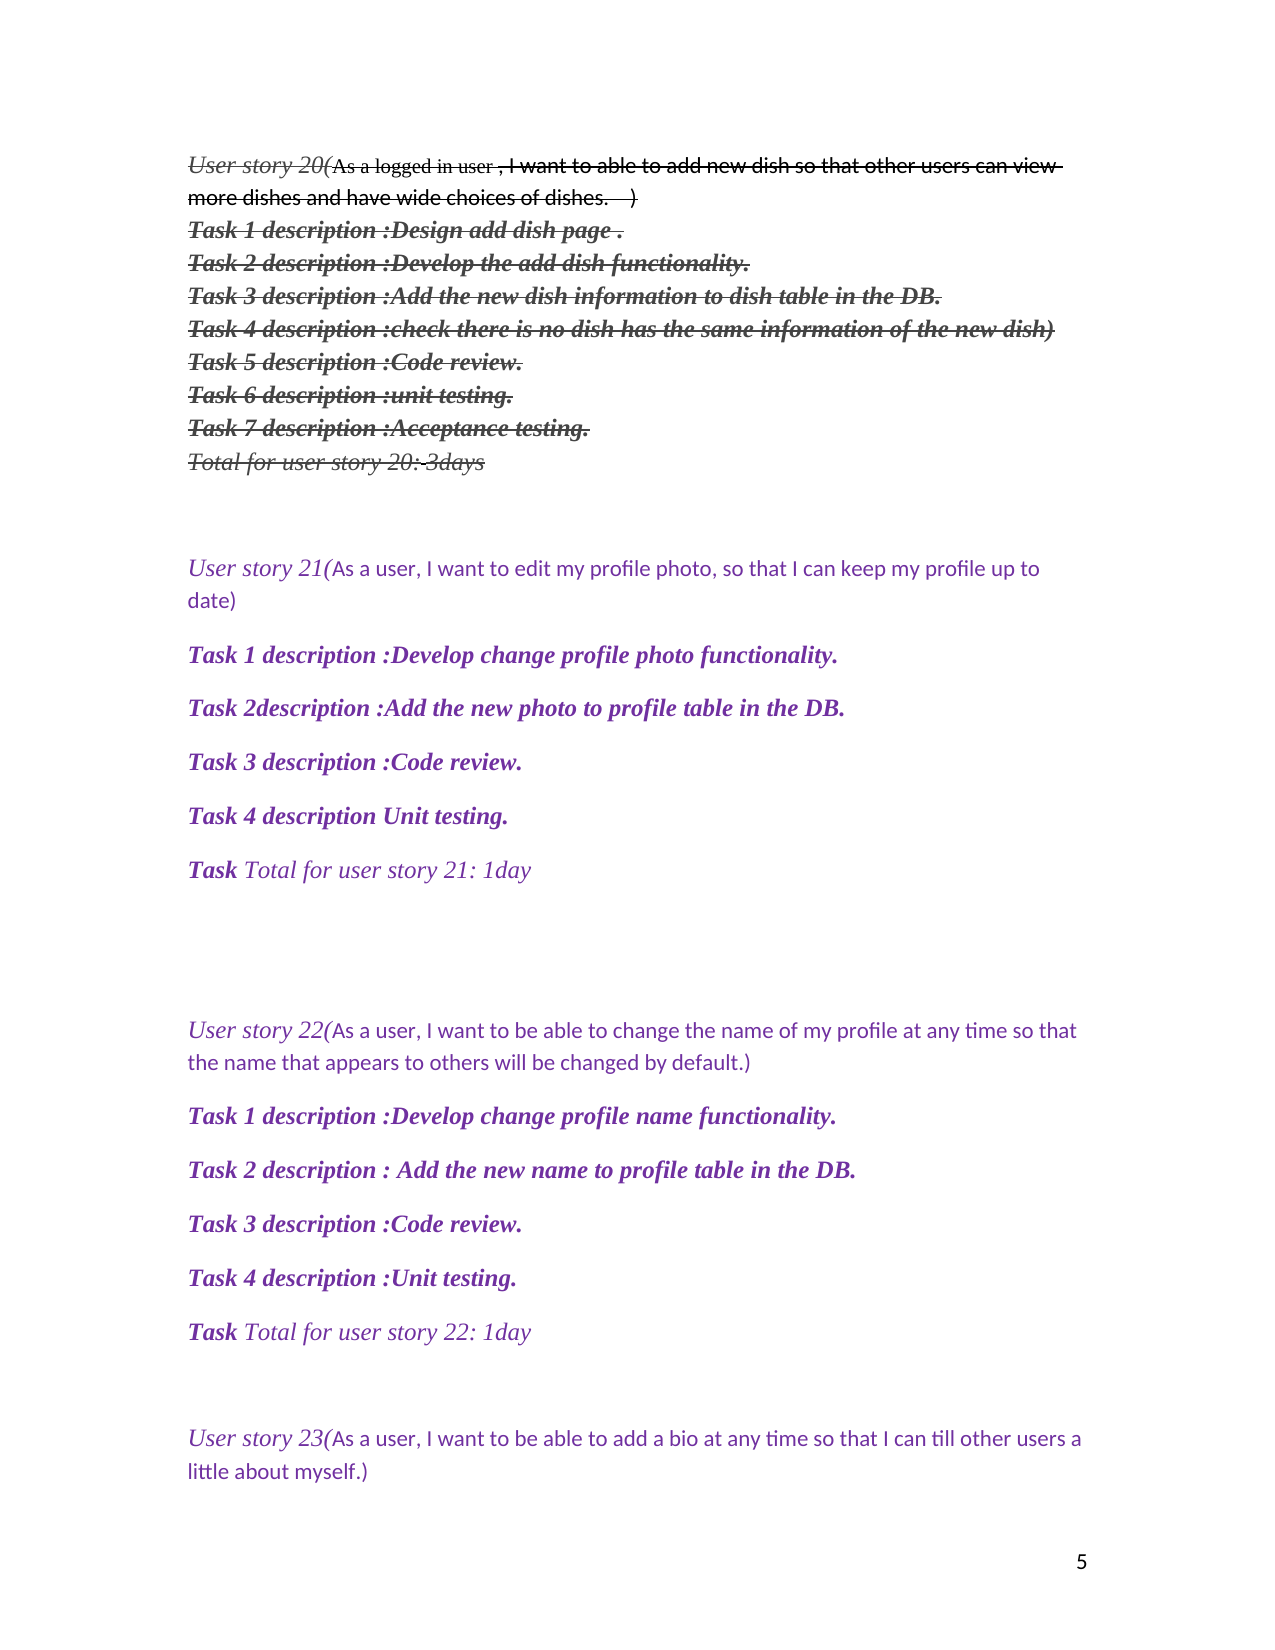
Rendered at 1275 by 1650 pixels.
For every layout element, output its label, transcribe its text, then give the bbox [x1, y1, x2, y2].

text Task 3 description :Code review. [187, 747, 1087, 776]
text User story 20(As a logged in user , I want to able to add new dish so that other users can view more dishes and have wide choices of dishes. ) [187, 150, 1087, 211]
text Task 6 description :unit testing. [187, 381, 1087, 409]
text Task 4 description Unit testing. [187, 801, 1087, 830]
text Task Total for user story 22: 1day [187, 1317, 1087, 1345]
text Task 1 description :Develop change profile name functionality. [187, 1101, 1087, 1130]
text Task 7 description :Acceptance testing. [187, 413, 1087, 442]
text User story 23(As a user, I want to be able to add a bio at any time so that I can till other users a little about myself.) [187, 1423, 1087, 1485]
text Task 4 description :Unit testing. [187, 1263, 1087, 1292]
text Task 1 description :Design add dish page . [187, 215, 1087, 244]
text Task 3 description :Code review. [187, 1209, 1087, 1238]
text Task 1 description :Develop change profile photo functionality. [187, 640, 1087, 668]
text Task 3 description :Add the new dish information to dish table in the DB. [187, 281, 1087, 310]
text Task 2 description :Develop the add dish functionality. [187, 248, 1087, 277]
text Task 4 description :check there is no dish has the same information of the new dish) [187, 314, 1087, 343]
text User story 22(As a user, I want to be able to change the name of my profile at any time so that the name that appears to others will be changed by default.) [187, 1015, 1087, 1076]
text Task Total for user story 21: 1day [187, 855, 1087, 884]
text Total for user story 20: 3days [187, 447, 1087, 475]
text Task 2 description : Add the new name to profile table in the DB. [187, 1155, 1087, 1184]
text User story 21(As a user, I want to edit my profile photo, so that I can keep my profile up to date) [187, 553, 1087, 615]
text Task 2description :Add the new photo to profile table in the DB. [187, 693, 1087, 722]
text Task 5 description :Code review. [187, 347, 1087, 376]
